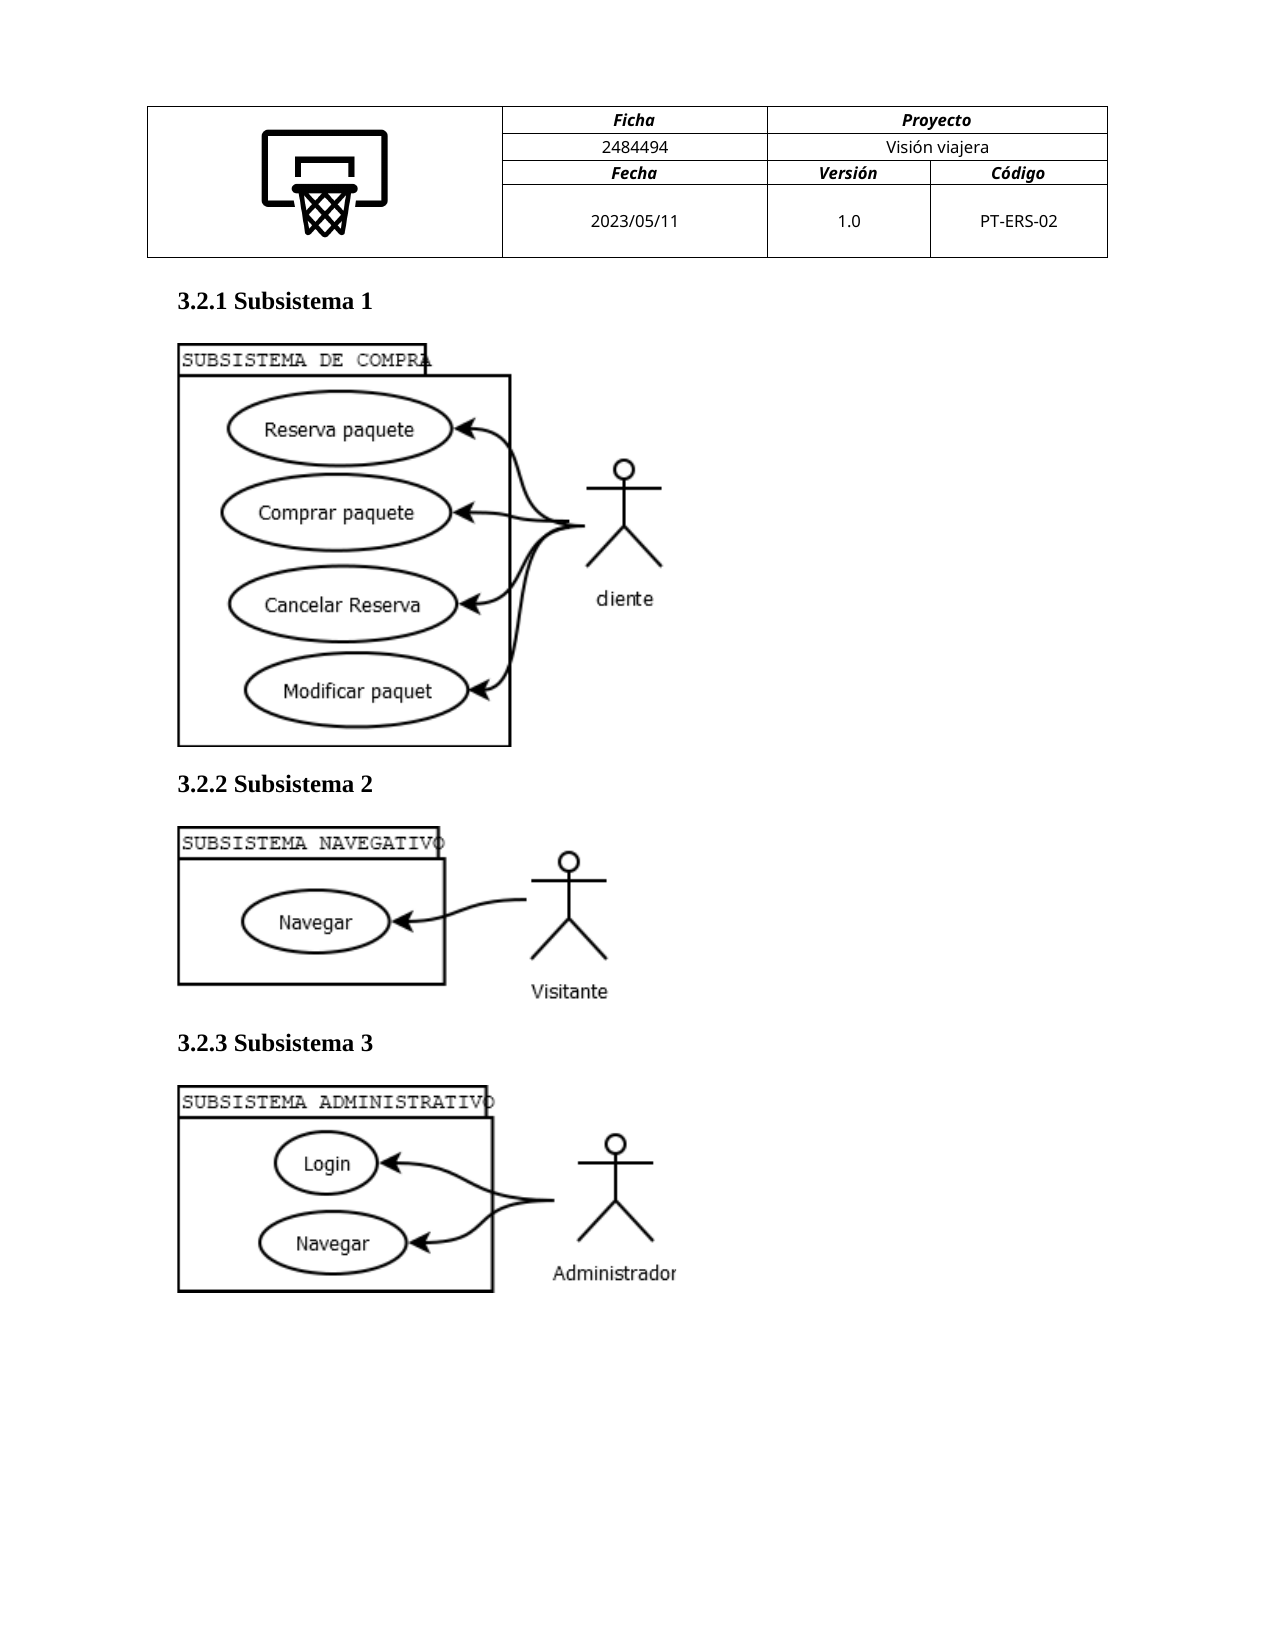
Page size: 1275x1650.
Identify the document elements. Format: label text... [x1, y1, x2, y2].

subtitle 3.2.2 Subsistema 2 [177, 769, 1098, 798]
picture [177, 343, 665, 747]
picture [250, 107, 400, 257]
picture [177, 826, 610, 1005]
subtitle 3.2.1 Subsistema 1 [177, 286, 1098, 315]
picture [177, 1085, 677, 1293]
subtitle 3.2.3 Subsistema 3 [177, 1028, 1098, 1056]
